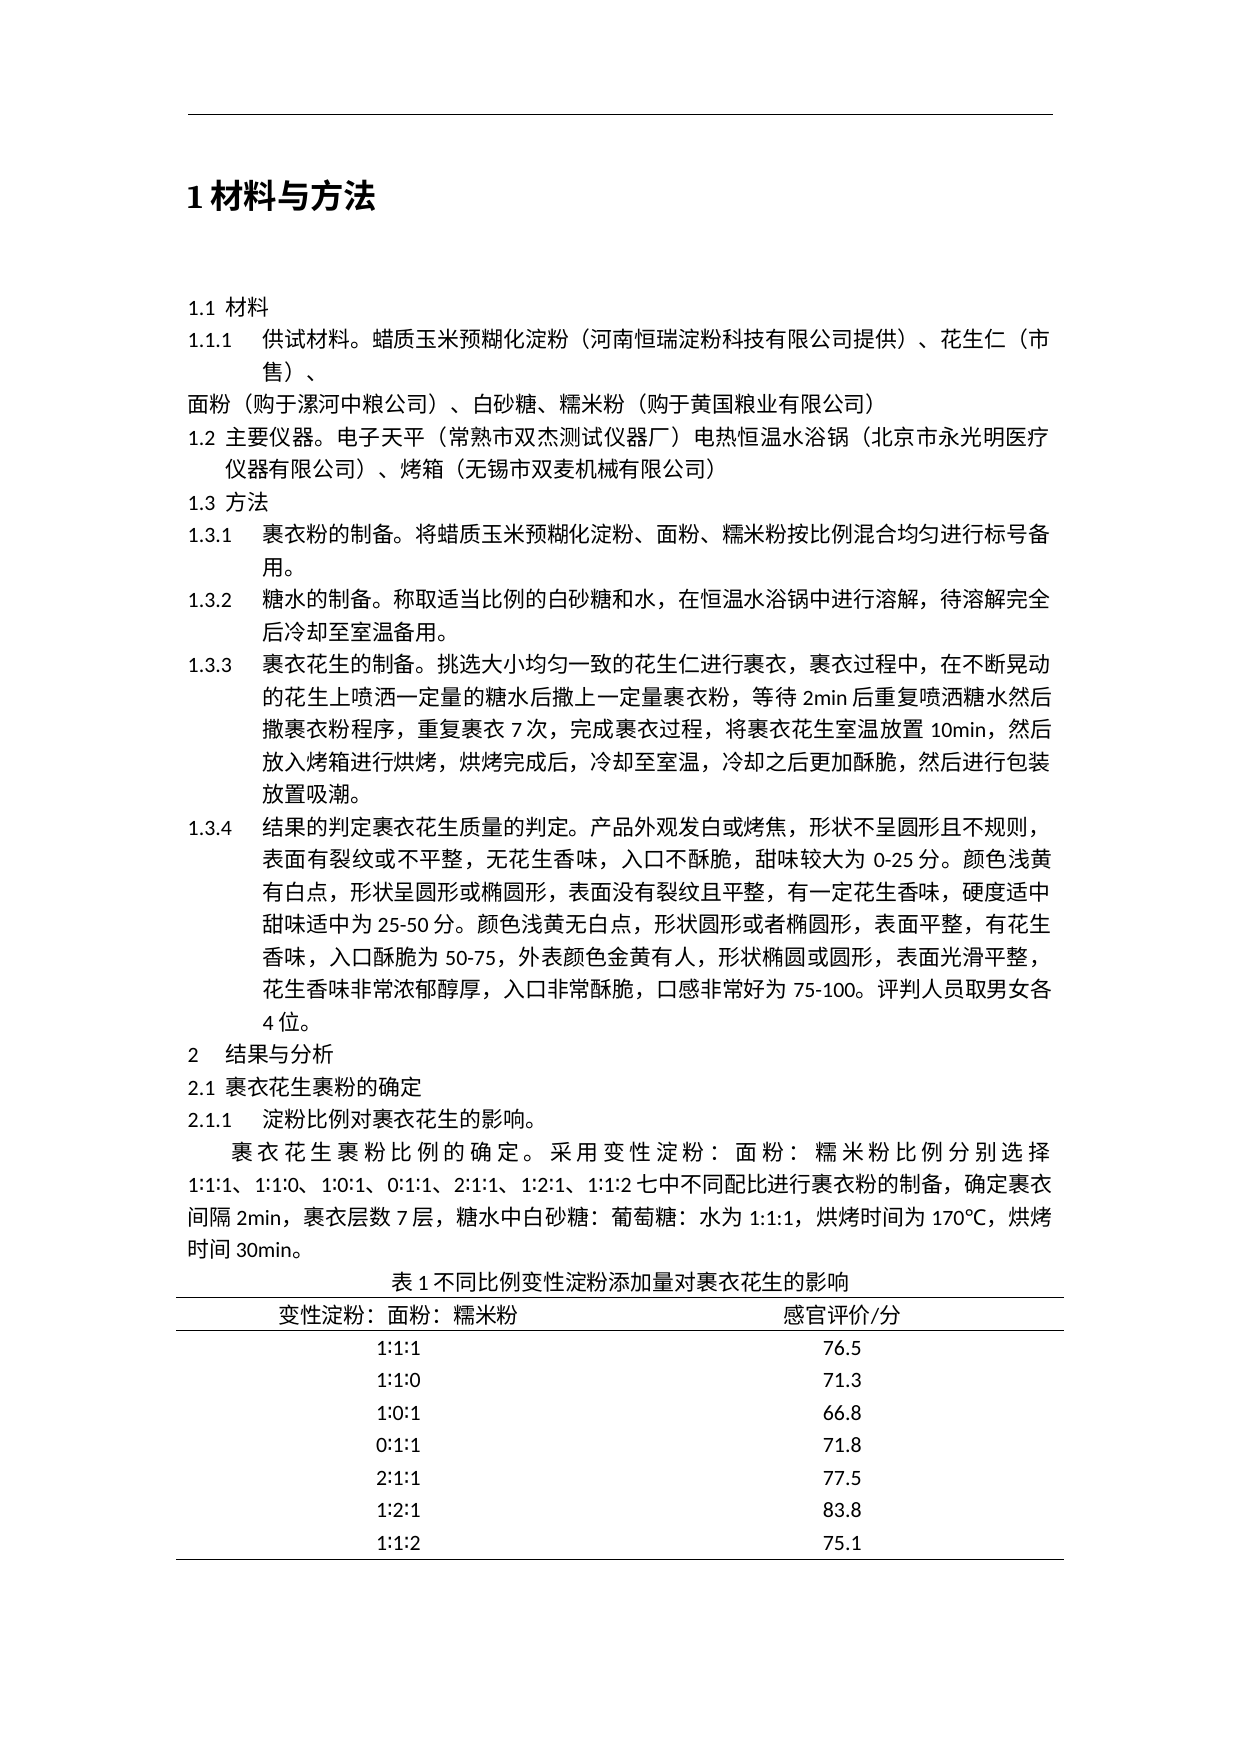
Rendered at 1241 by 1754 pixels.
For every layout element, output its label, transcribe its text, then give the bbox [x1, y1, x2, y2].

table_cell 0∶1∶1 [176, 1429, 620, 1461]
table_cell 1∶1∶1 [176, 1331, 620, 1364]
table_cell 71.3 [620, 1364, 1064, 1396]
text 裹衣花生裹粉比例的确定。采用变性淀粉：面粉：糯米粉比例分别选择1∶1∶1、1∶1∶0、1∶0∶1、0∶1∶1、2∶1∶1、1∶2∶1、1∶1∶2 七中不同配比进行裹衣粉的制备，确定裹衣间隔2min，裹衣层数7层，糖水中白砂糖：葡萄糖：水为1:1:1，烘烤时间为170℃，烘烤时间30min。 [187, 1134, 1053, 1264]
list 主要仪器。电子天平（常熟市双杰测试仪器厂）电热恒温水浴锅（北京市永光明医疗仪器有限公司）、烤箱（无锡市双麦机械有限公司） [187, 419, 1053, 484]
list 结果与分析 [187, 1037, 1053, 1069]
table_cell 83.8 [620, 1494, 1064, 1526]
list 裹衣粉的制备。将蜡质玉米预糊化淀粉、面粉、糯米粉按比例混合均匀进行标号备用。 [187, 517, 1053, 582]
table_cell 1∶0∶1 [176, 1396, 620, 1429]
text 表1 不同比例变性淀粉添加量对裹衣花生的影响 [187, 1264, 1053, 1297]
subtitle 1 材料与方法 [187, 162, 1053, 227]
table_cell 75.1 [620, 1526, 1064, 1559]
table_cell 71.8 [620, 1429, 1064, 1461]
table_cell 77.5 [620, 1461, 1064, 1494]
text 面粉（购于漯河中粮公司）、白砂糖、糯米粉（购于黄国粮业有限公司） [187, 387, 1053, 419]
list 糖水的制备。称取适当比例的白砂糖和水，在恒温水浴锅中进行溶解，待溶解完全后冷却至室温备用。 [187, 582, 1053, 647]
table_cell 1∶1∶2 [176, 1526, 620, 1559]
table_header 感官评价/分 [620, 1298, 1064, 1330]
table_cell 2∶1∶1 [176, 1461, 620, 1494]
list 裹衣花生的制备。挑选大小均匀一致的花生仁进行裹衣，裹衣过程中，在不断晃动的花生上喷洒一定量的糖水后撒上一定量裹衣粉，等待2min后重复喷洒糖水然后撒裹衣粉程序，重复裹衣7次，完成裹衣过程，将裹衣花生室温放置10min，然后放入烤箱进行烘烤，烘烤完成后，冷却至室温，冷却之后更加酥脆，然后进行包装，放置吸潮。 [187, 647, 1053, 809]
list 结果的判定裹衣花生质量的判定。产品外观发白或烤焦，形状不呈圆形且不规则，表面有裂纹或不平整，无花生香味，入口不酥脆，甜味较大为0-25分。颜色浅黄有白点，形状呈圆形或椭圆形，表面没有裂纹且平整，有一定花生香味，硬度适中，甜味适中为25-50分。颜色浅黄无白点，形状圆形或者椭圆形，表面平整，有花生香味，入口酥脆为50-75，外表颜色金黄有人，形状椭圆或圆形，表面光滑平整，花生香味非常浓郁醇厚，入口非常酥脆，口感非常好为75-100。评判人员取男女各4位。 [187, 809, 1053, 1037]
list 方法 [187, 484, 1053, 517]
table_cell 1∶2∶1 [176, 1494, 620, 1526]
list 供试材料。蜡质玉米预糊化淀粉（河南恒瑞淀粉科技有限公司提供）、花生仁（市售）、 [187, 322, 1053, 387]
list 淀粉比例对裹衣花生的影响。 [187, 1102, 1053, 1134]
list 材料 [187, 289, 1053, 322]
table_cell 1∶1∶0 [176, 1364, 620, 1396]
list 裹衣花生裹粉的确定 [187, 1069, 1053, 1102]
table_header 变性淀粉：面粉：糯米粉 [176, 1298, 620, 1330]
table_cell 66.8 [620, 1396, 1064, 1429]
table_cell 76.5 [620, 1331, 1064, 1364]
